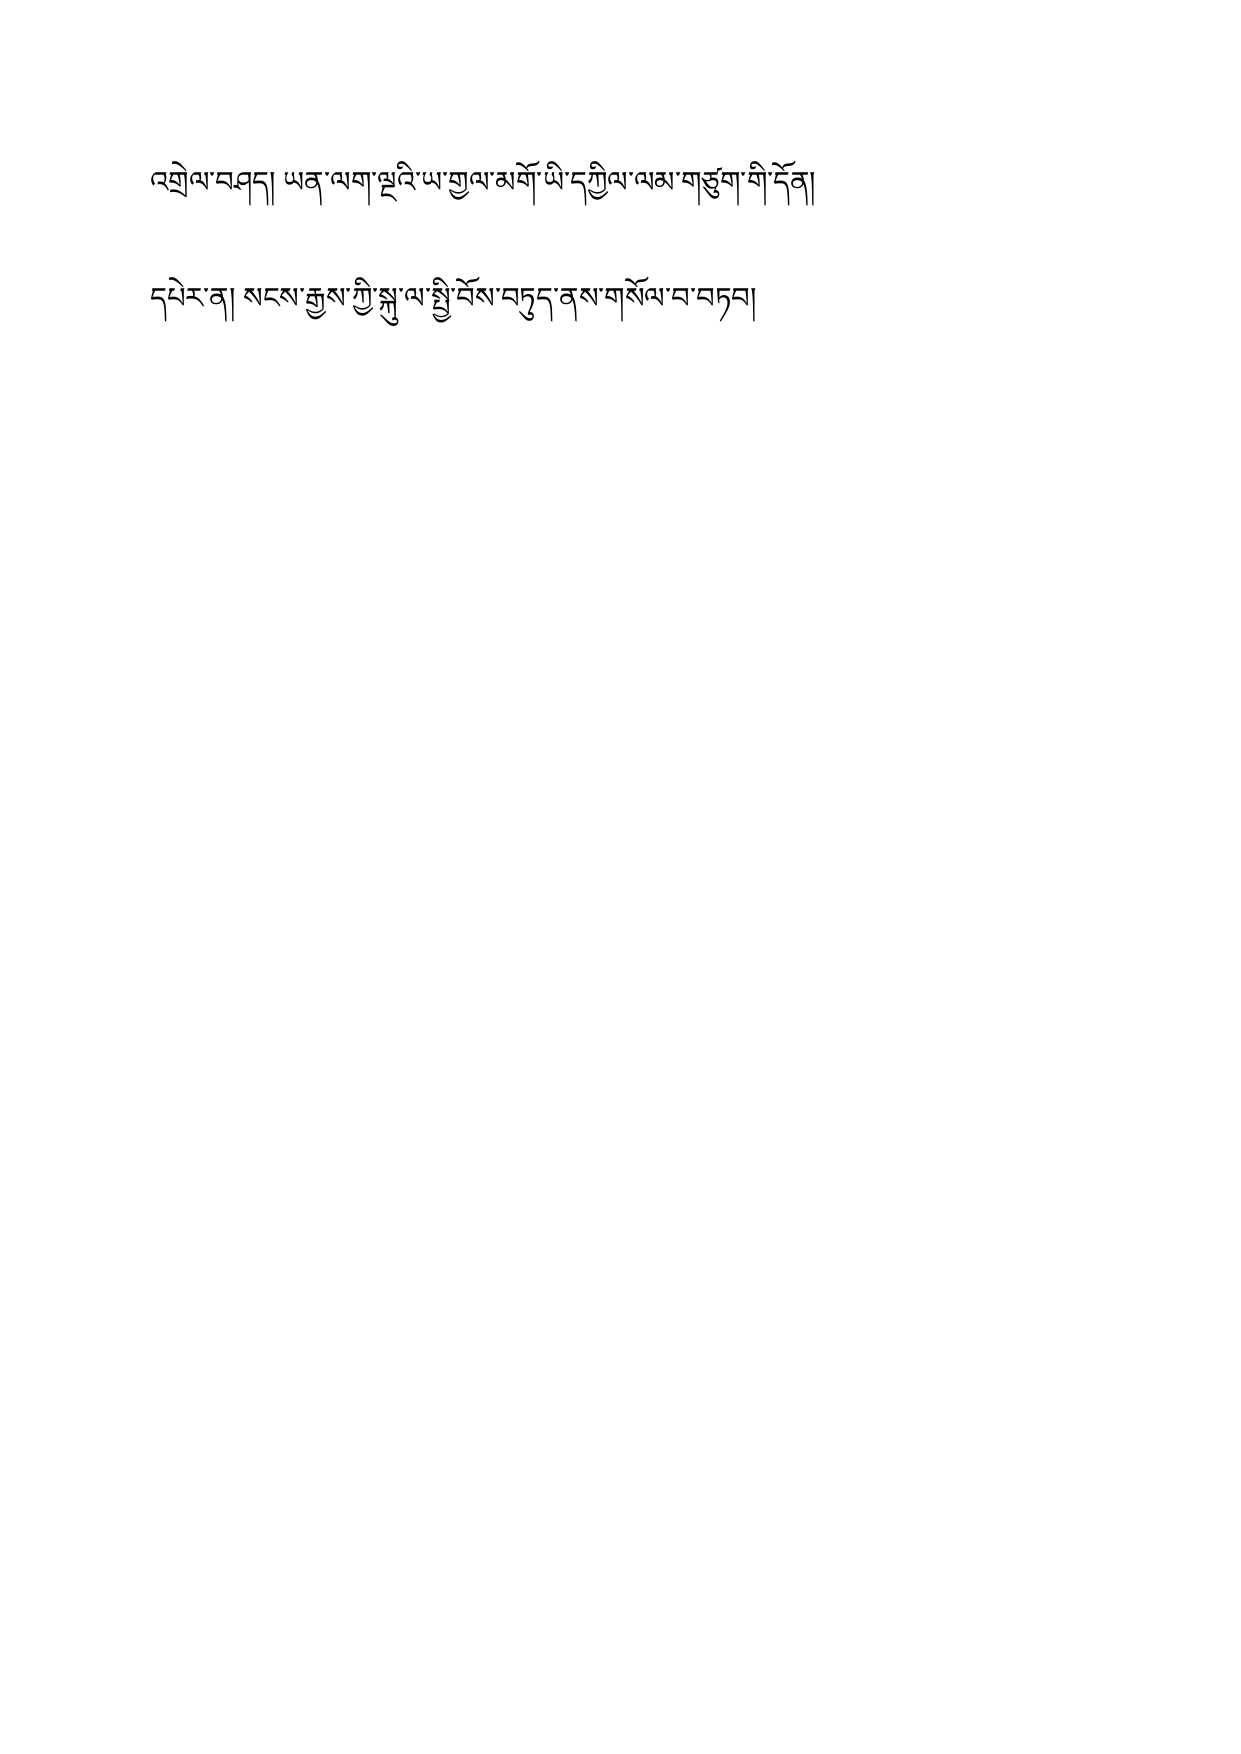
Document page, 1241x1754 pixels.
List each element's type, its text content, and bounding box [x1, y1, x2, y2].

text དཔེར་ན། སངས་རྒྱས་ཀྱི་སྐུ་ལ་སྤྱི་བོས་བཏུད་ནས་གསོལ་བ་བཏབ། [150, 265, 1090, 347]
text འགྲེལ་བཤད། ཡན་ལག་ལྔའི་ཡ་གྱལ་མགོ་ཡི་དཀྱིལ་ལམ་གཙུག་གི་དོན། [150, 150, 1090, 232]
